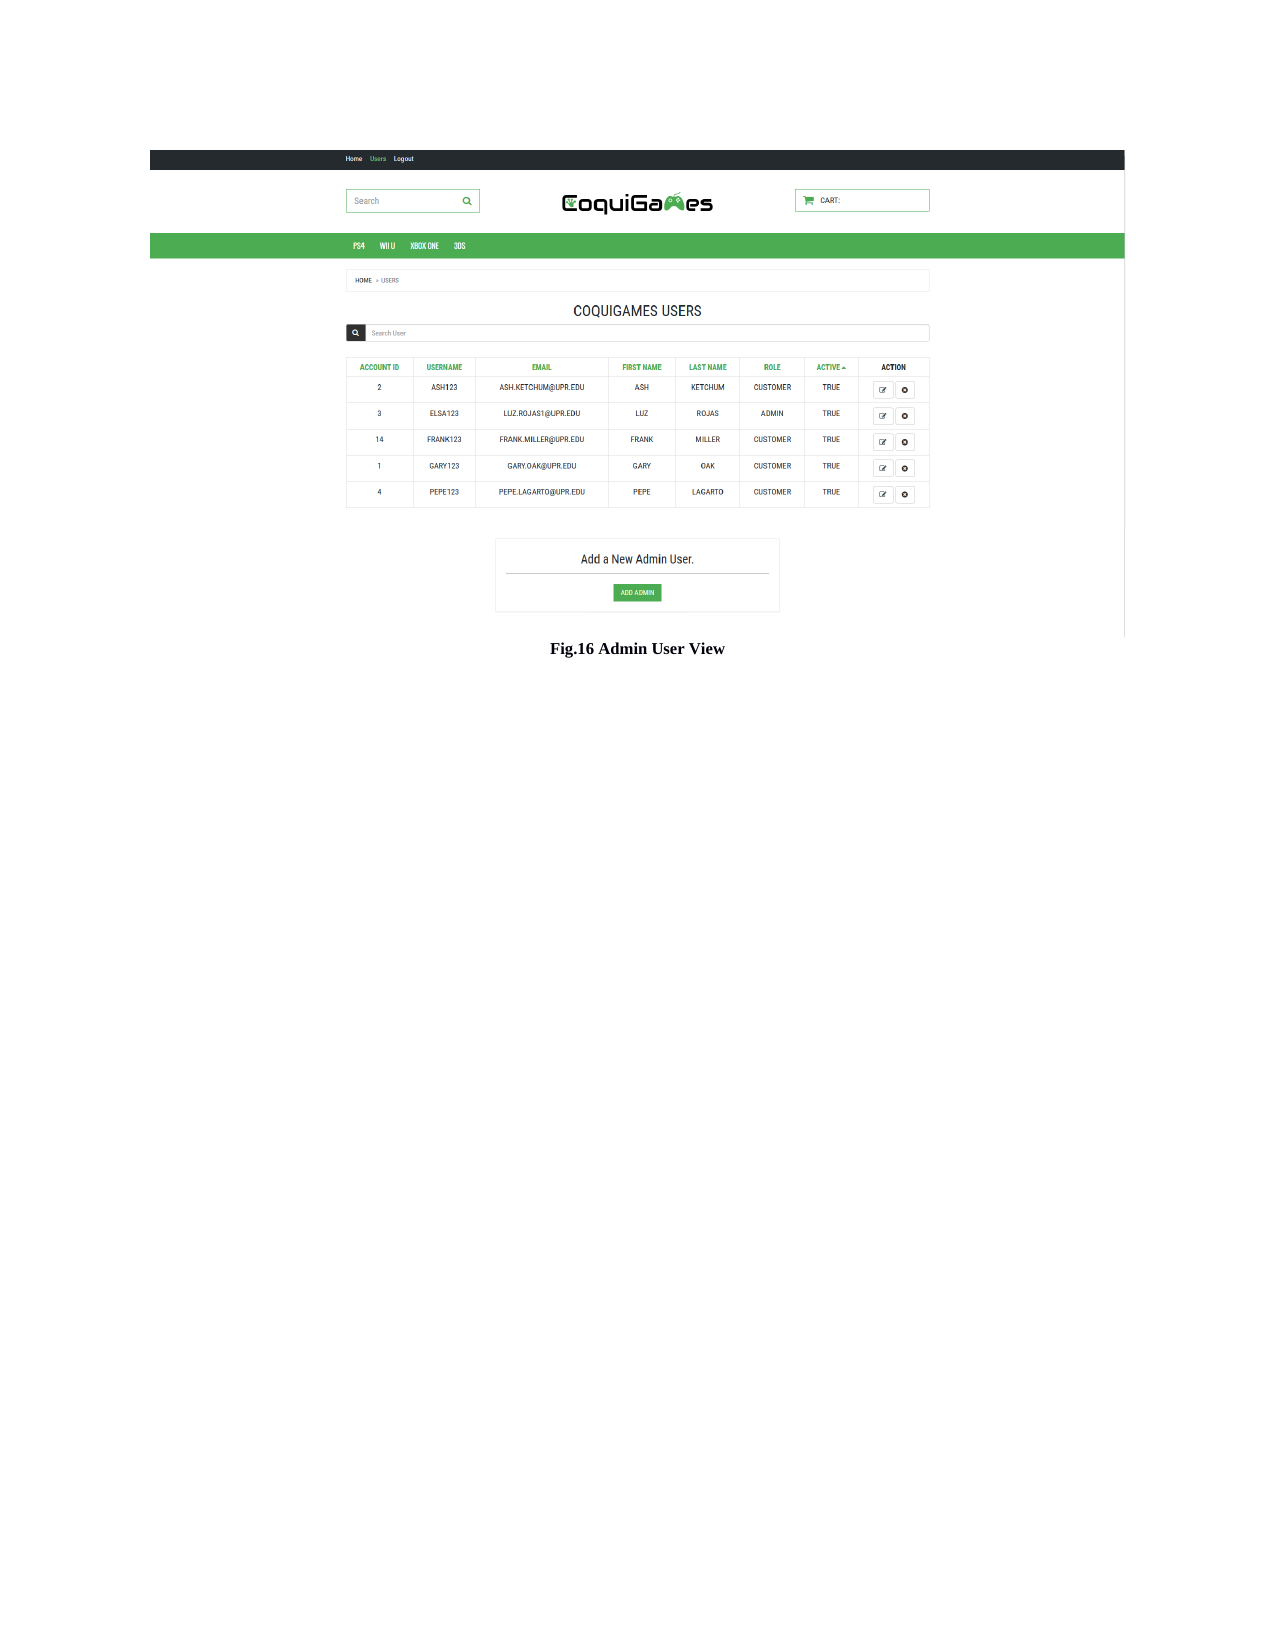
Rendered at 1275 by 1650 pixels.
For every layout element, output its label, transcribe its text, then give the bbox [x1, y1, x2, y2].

text Fig.16 Admin User View [150, 639, 1125, 658]
picture [150, 150, 1125, 639]
